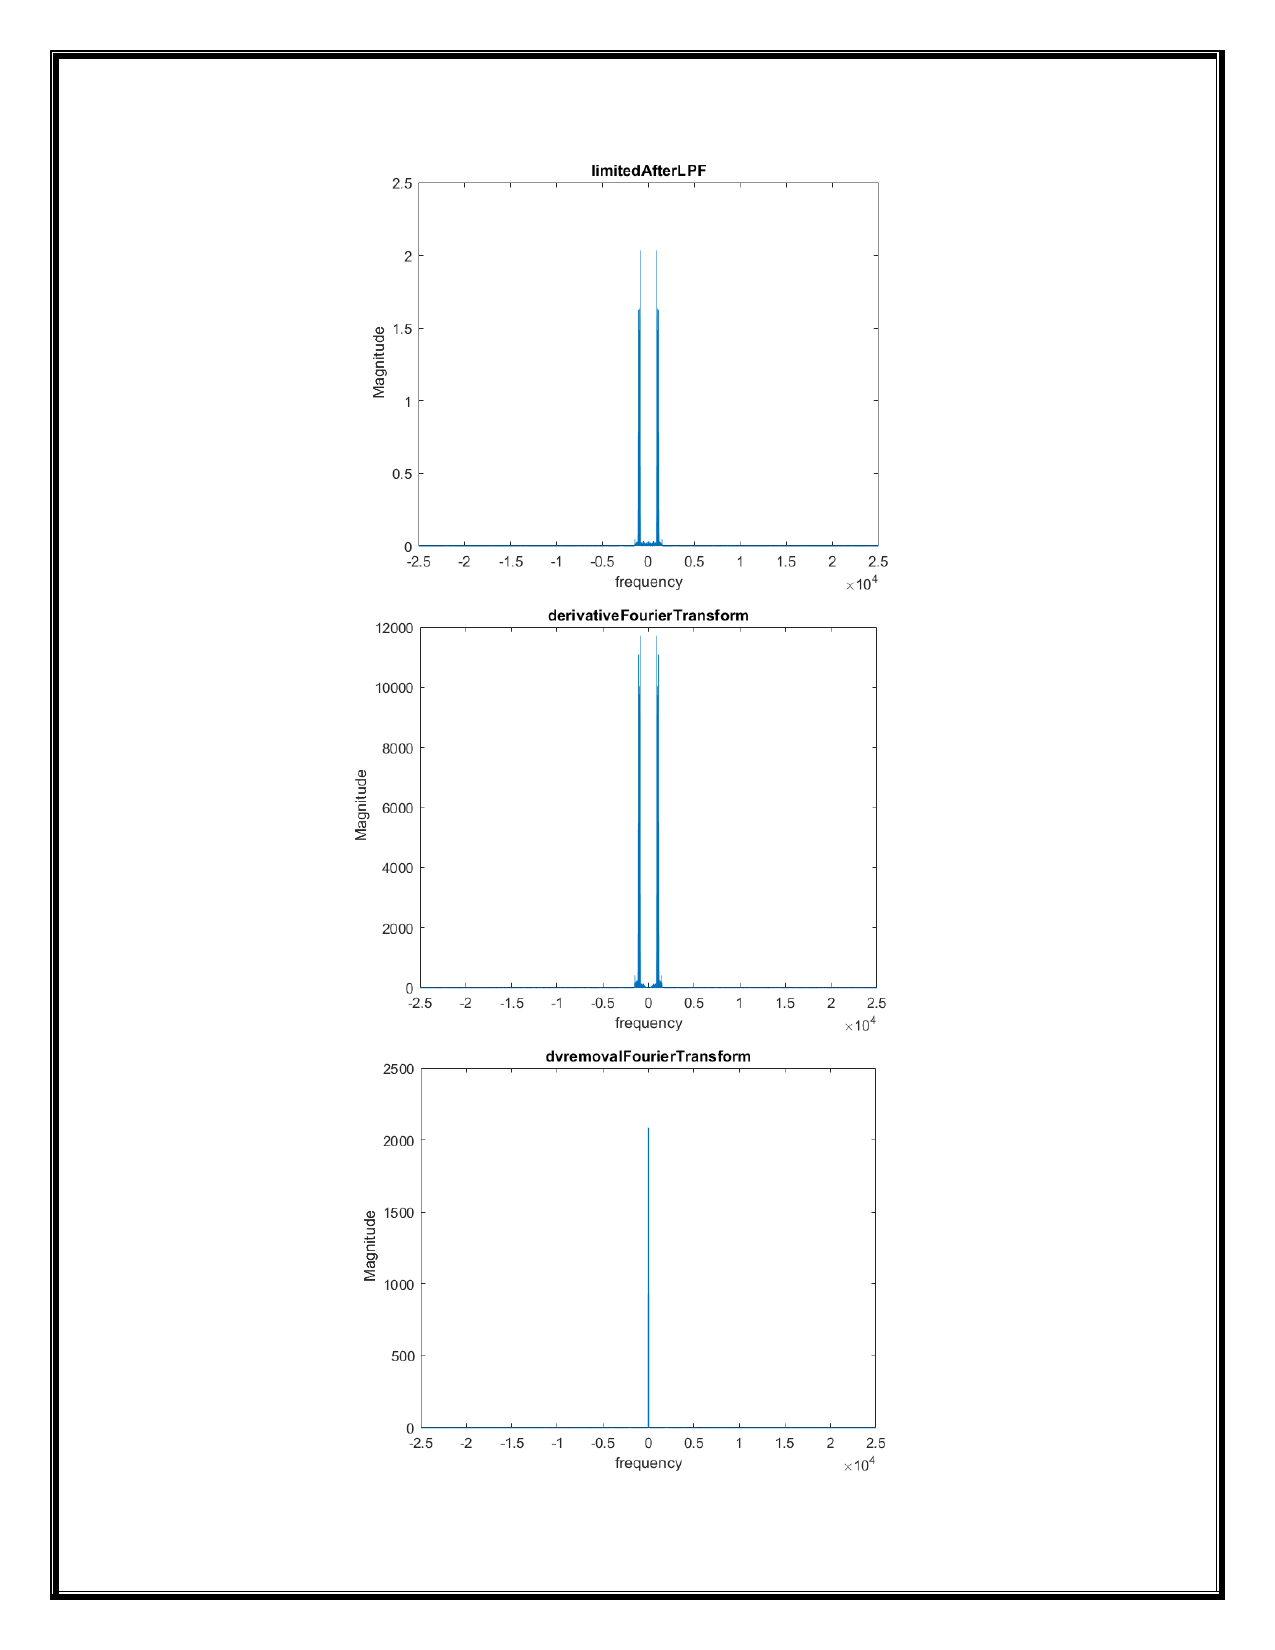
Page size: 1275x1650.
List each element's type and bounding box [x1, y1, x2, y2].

picture [341, 150, 934, 1476]
